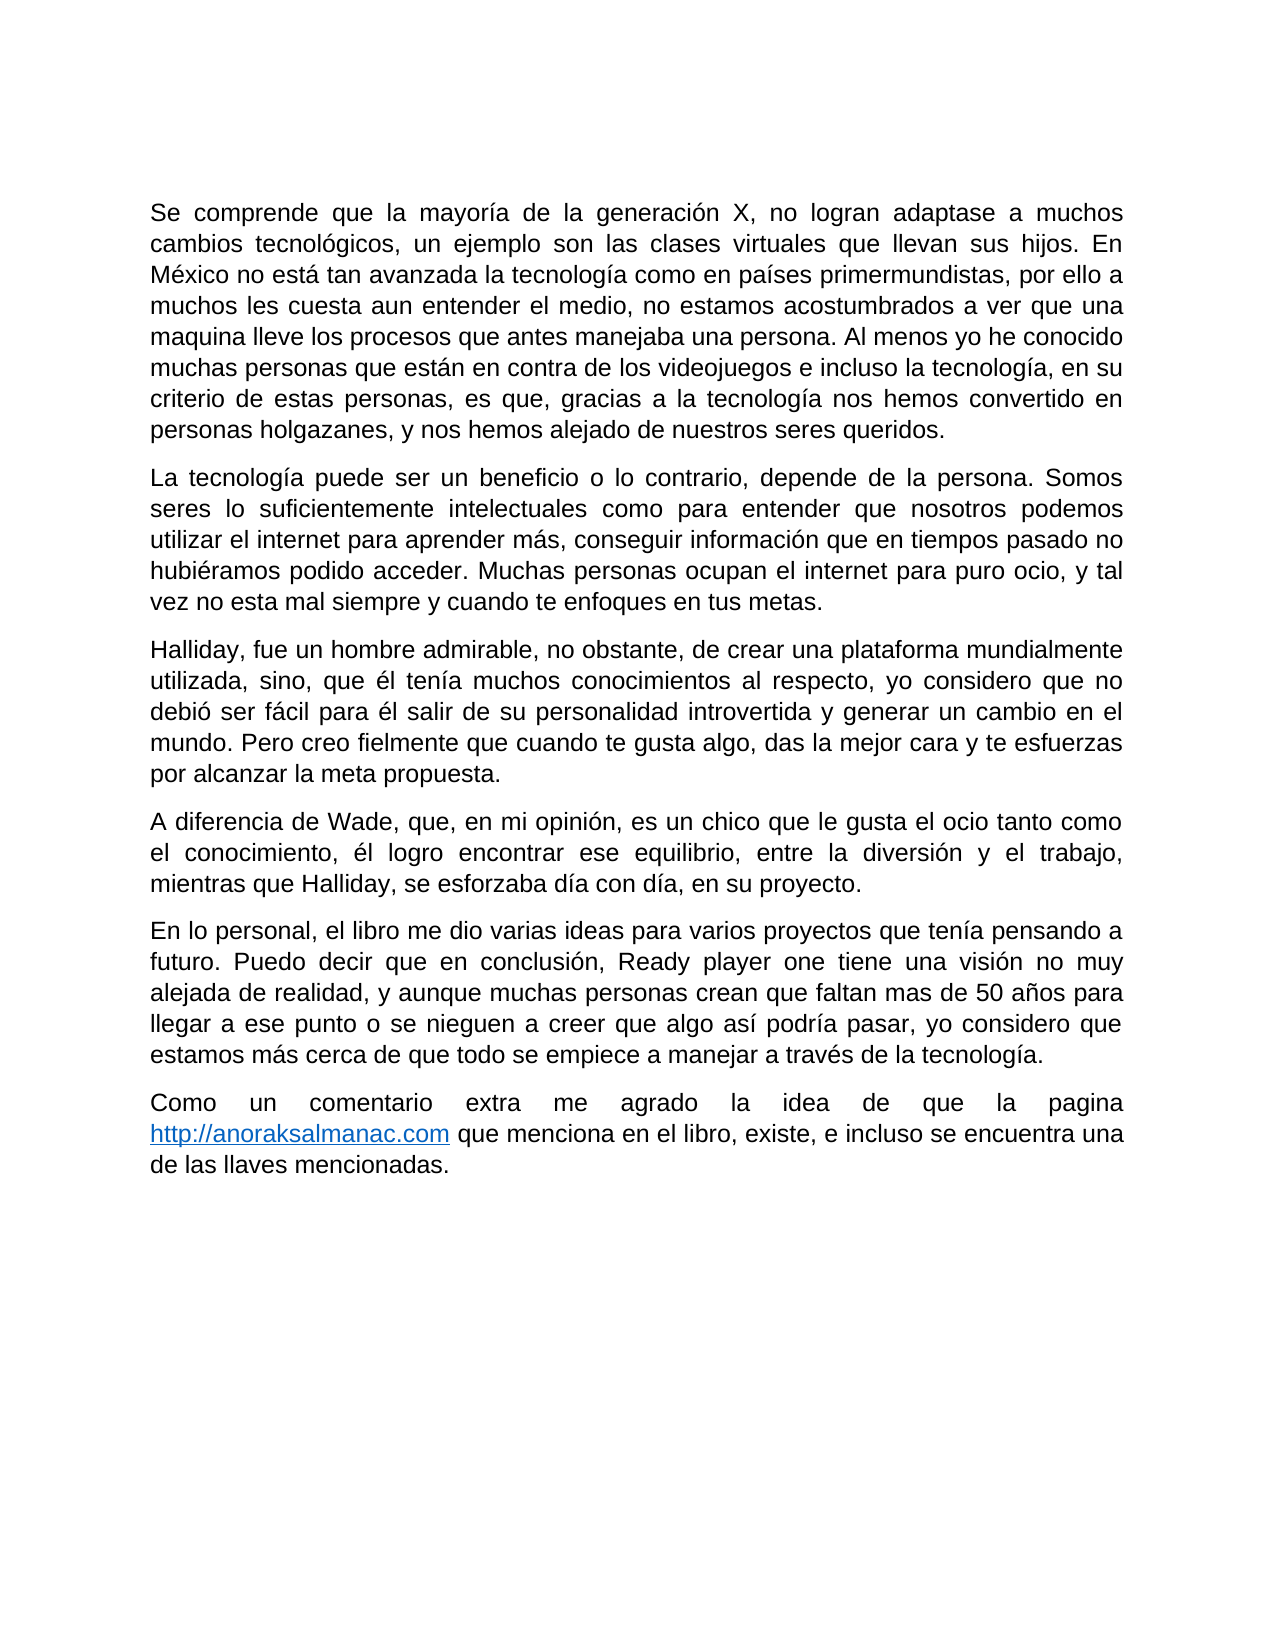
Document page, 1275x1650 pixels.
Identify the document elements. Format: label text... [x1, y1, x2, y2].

text En lo personal, el libro me dio varias ideas para varios proyectos que tenía pensando a futuro. Puedo decir que en conclusión, Ready player one tiene una visión no muy alejada de realidad, y aunque muchas personas crean que faltan mas de 50 años para llegar a ese punto o se nieguen a creer que algo así podría pasar, yo considero que estamos más cerca de que todo se empiece a manejar a través de la tecnología. [150, 916, 1125, 1069]
text Como un comentario extra me agrado la idea de que la pagina http://anoraksalmanac.com que menciona en el libro, existe, e incluso se encuentra una de las llaves mencionadas. [150, 1088, 1125, 1179]
text Se comprende que la mayoría de la generación X, no logran adaptase a muchos cambios tecnológicos, un ejemplo son las clases virtuales que llevan sus hijos. En México no está tan avanzada la tecnología como en países primermundistas, por ello a muchos les cuesta aun entender el medio, no estamos acostumbrados a ver que una maquina lleve los procesos que antes manejaba una persona. Al menos yo he conocido muchas personas que están en contra de los videojuegos e incluso la tecnología, en su criterio de estas personas, es que, gracias a la tecnología nos hemos convertido en personas holgazanes, y nos hemos alejado de nuestros seres queridos. [150, 198, 1125, 444]
text La tecnología puede ser un beneficio o lo contrario, depende de la persona. Somos seres lo suficientemente intelectuales como para entender que nosotros podemos utilizar el internet para aprender más, conseguir información que en tiempos pasado no hubiéramos podido acceder. Muchas personas ocupan el internet para puro ocio, y tal vez no esta mal siempre y cuando te enfoques en tus metas. [150, 463, 1125, 616]
text Halliday, fue un hombre admirable, no obstante, de crear una plataforma mundialmente utilizada, sino, que él tenía muchos conocimientos al respecto, yo considero que no debió ser fácil para él salir de su personalidad introvertida y generar un cambio en el mundo. Pero creo fielmente que cuando te gusta algo, das la mejor cara y te esfuerzas por alcanzar la meta propuesta. [150, 634, 1125, 787]
text A diferencia de Wade, que, en mi opinión, es un chico que le gusta el ocio tanto como el conocimiento, él logro encontrar ese equilibrio, entre la diversión y el trabajo, mientras que Halliday, se esforzaba día con día, en su proyecto. [150, 806, 1125, 897]
